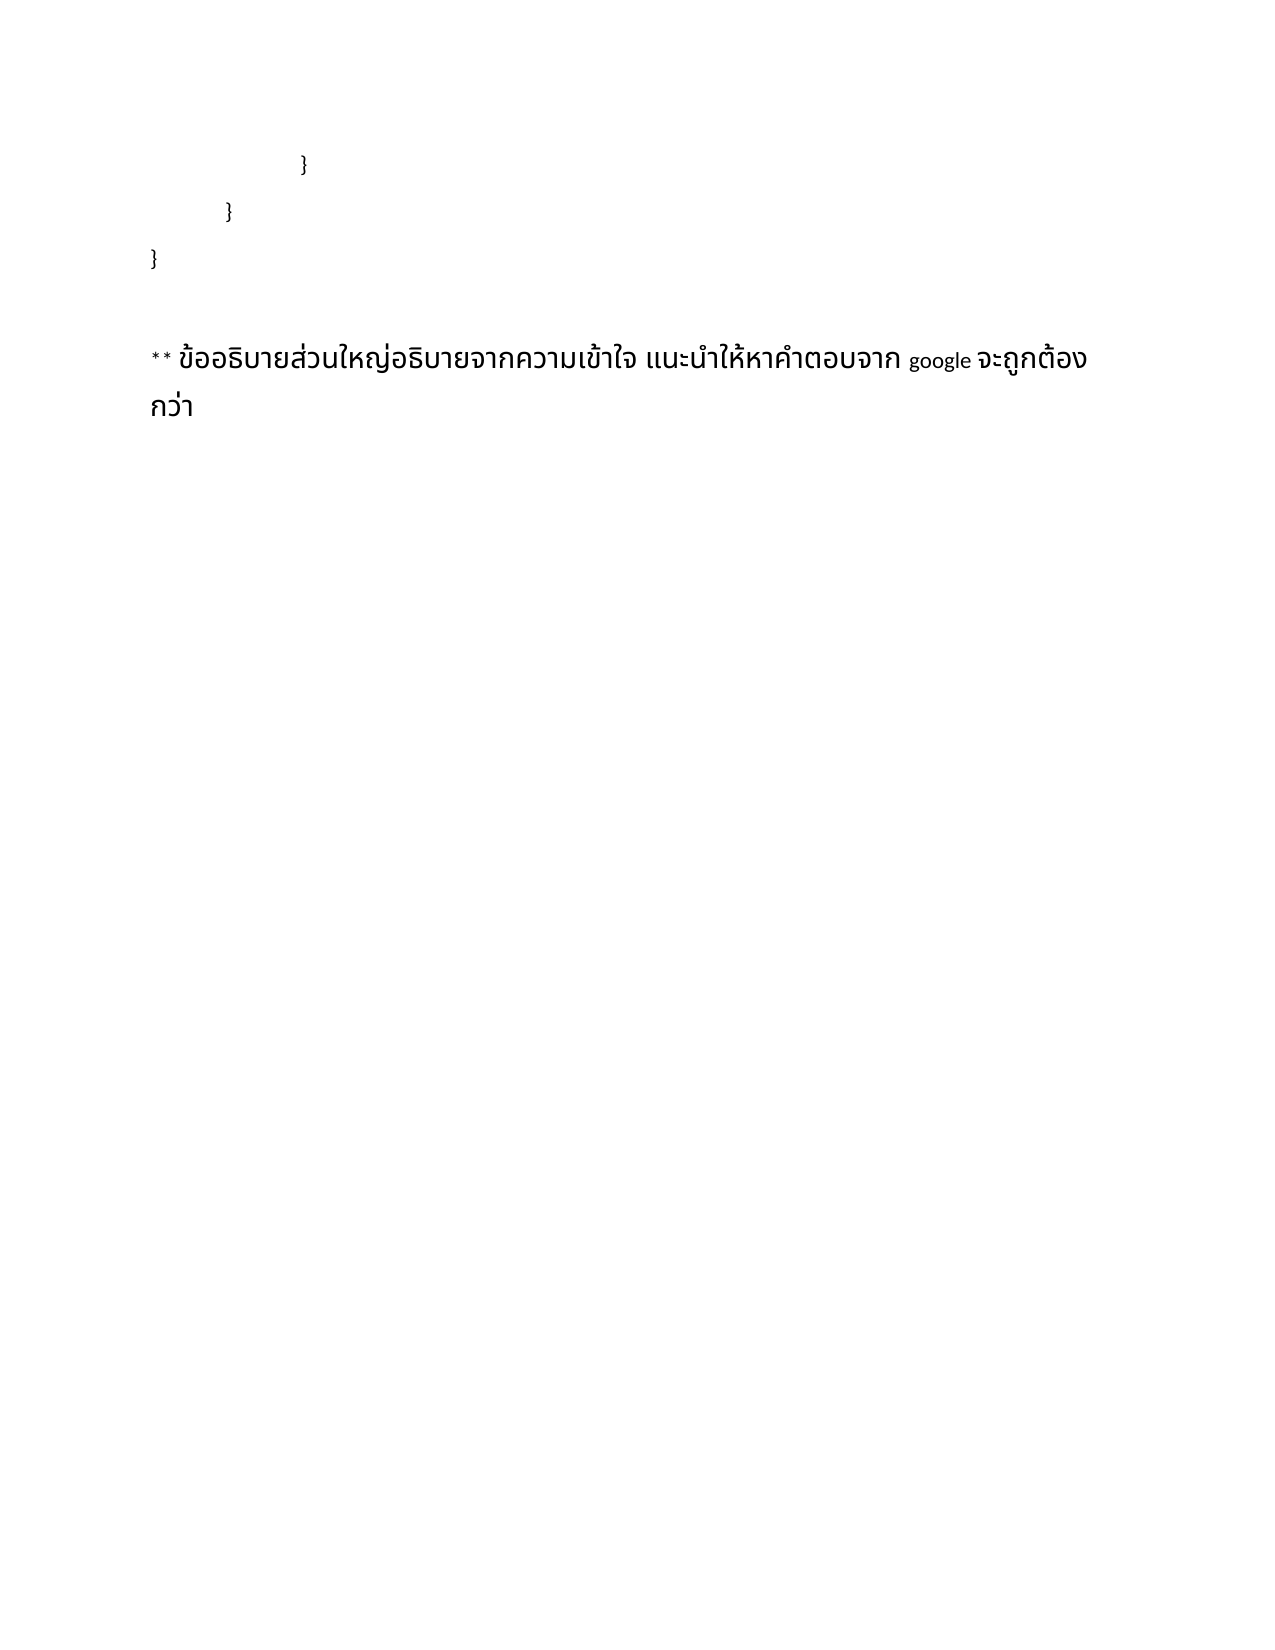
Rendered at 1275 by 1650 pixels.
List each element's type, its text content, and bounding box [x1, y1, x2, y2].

text ** ข้ออธิบายส่วนใหญ่อธิบายจากความเข้าใจ แนะนำให้หาคำตอบจาก google จะถูกต้องกว่า [150, 337, 1125, 429]
text } [150, 244, 1125, 272]
text } [150, 197, 1125, 225]
text } [150, 150, 1125, 178]
